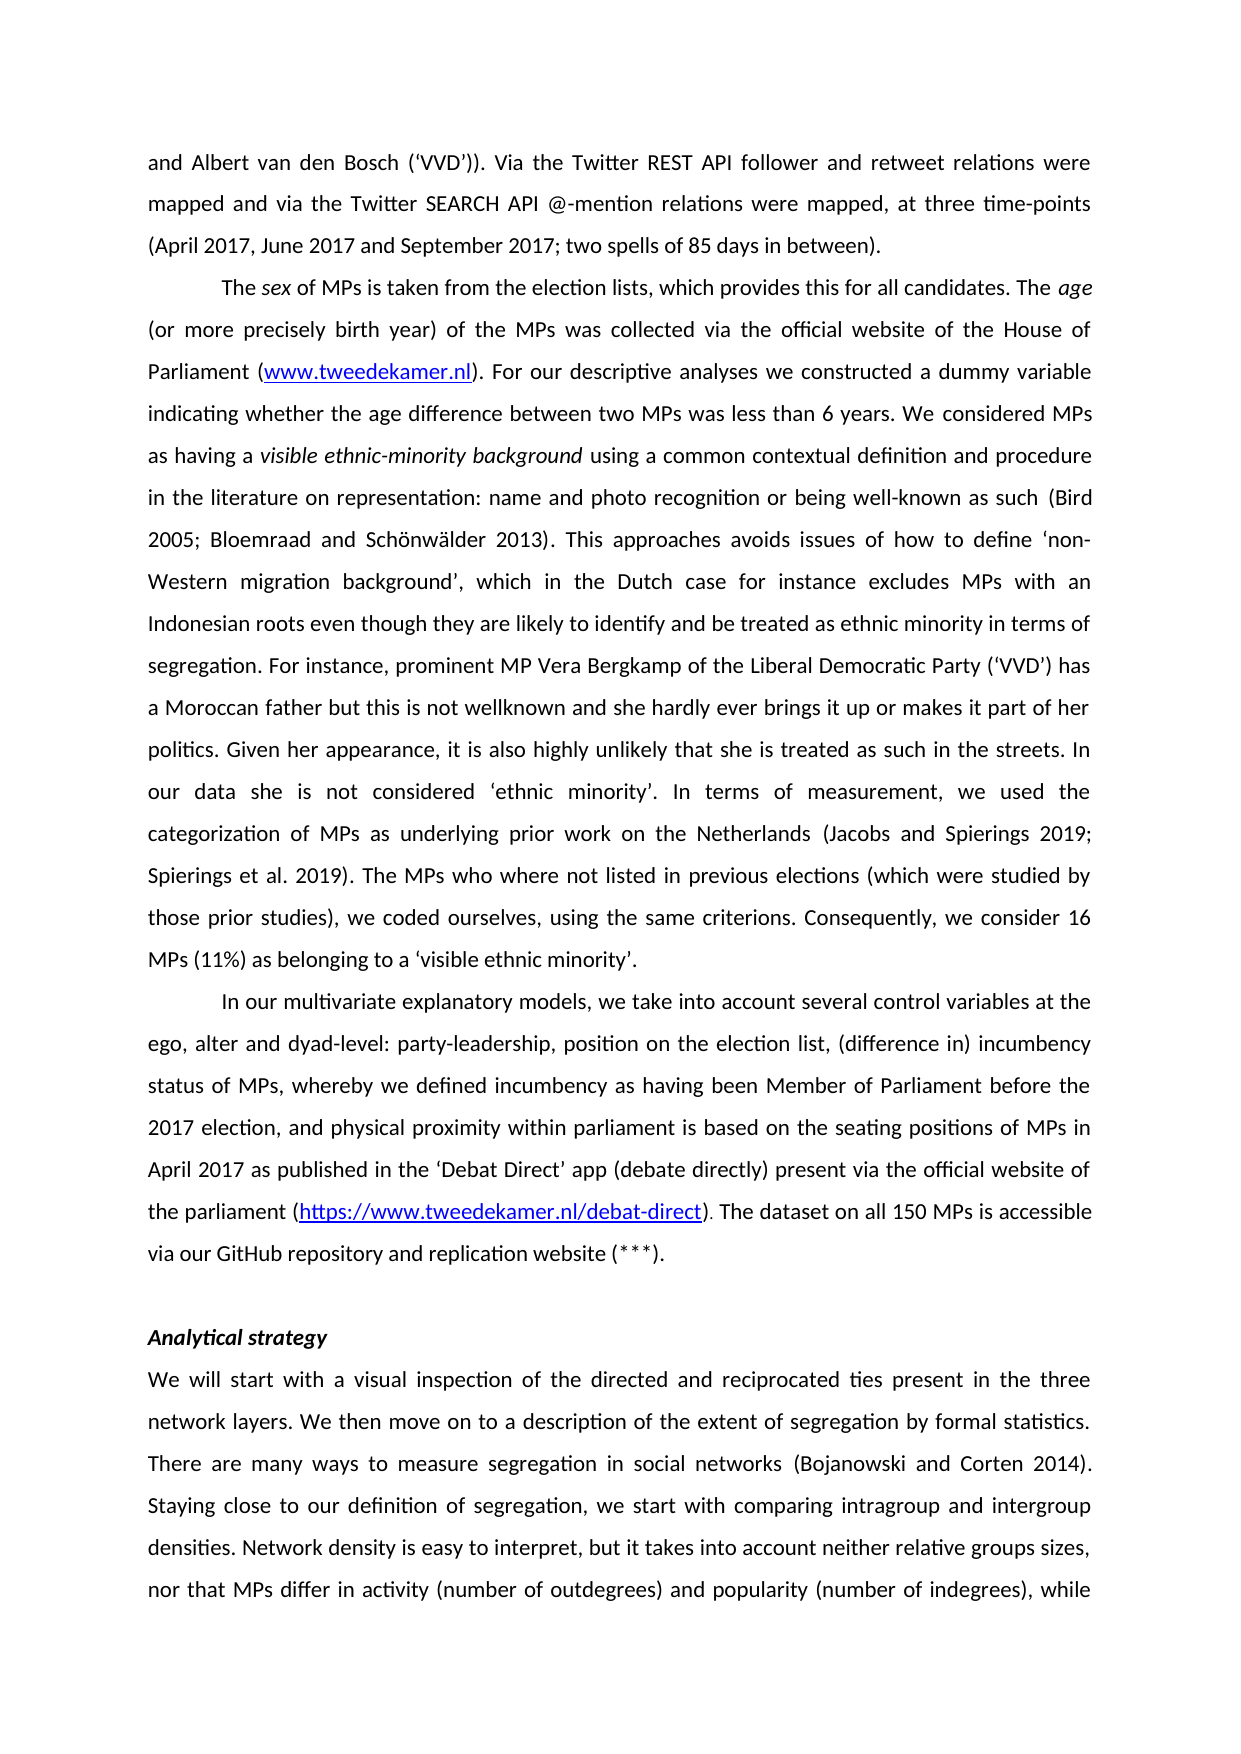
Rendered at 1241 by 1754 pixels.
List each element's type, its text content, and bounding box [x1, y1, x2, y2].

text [148, 1365, 1093, 1603]
text The sex of MPs is taken from the election lists, which provides this for all candidates. The age (or more precisely birth year) of the MPs was collected via the official website of the House of Parliament (www.tweedekamer.nl). For our descriptive analyses we constructed a dummy variable indicating whether the age difference between two MPs was less than 6 years. We considered MPs as having a visible ethnic-minority background using a common contextual definition and procedure in the literature on representation: name and photo recognition or being well-known as such (Bird 2005; Bloemraad and Schönwälder 2013). This approaches avoids issues of how to define ‘non-Western migration background’, which in the Dutch case for instance excludes MPs with an Indonesian roots even though they are likely to identify and be treated as ethnic minority in terms of segregation. For instance, prominent MP Vera Bergkamp of the Liberal Democratic Party (‘VVD’) has a Moroccan father but this is not wellknown and she hardly ever brings it up or makes it part of her politics. Given her appearance, it is also highly unlikely that she is treated as such in the streets. In our data she is not considered ‘ethnic minority’. In terms of measurement, we used the categorization of MPs as underlying prior work on the Netherlands (Jacobs and Spierings 2019; Spierings et al. 2019). The MPs who where not listed in previous elections (which were studied by those prior studies), we coded ourselves, using the same criterions. Consequently, we consider 16 MPs (11%) as belonging to a ‘visible ethnic minority’. [148, 273, 1093, 973]
text Analytical strategy [148, 1323, 1093, 1351]
text In our multivariate explanatory models, we take into account several control variables at the ego, alter and dyad-level: party-leadership, position on the election list, (difference in) incumbency status of MPs, whereby we defined incumbency as having been Member of Parliament before the 2017 election, and physical proximity within parliament is based on the seating positions of MPs in April 2017 as published in the ‘Debat Direct’ app (debate directly) present via the official website of the parliament (https://www.tweedekamer.nl/debat-direct). The dataset on all 150 MPs is accessible via our GitHub repository and replication website (***). [148, 987, 1093, 1267]
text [148, 148, 1093, 259]
